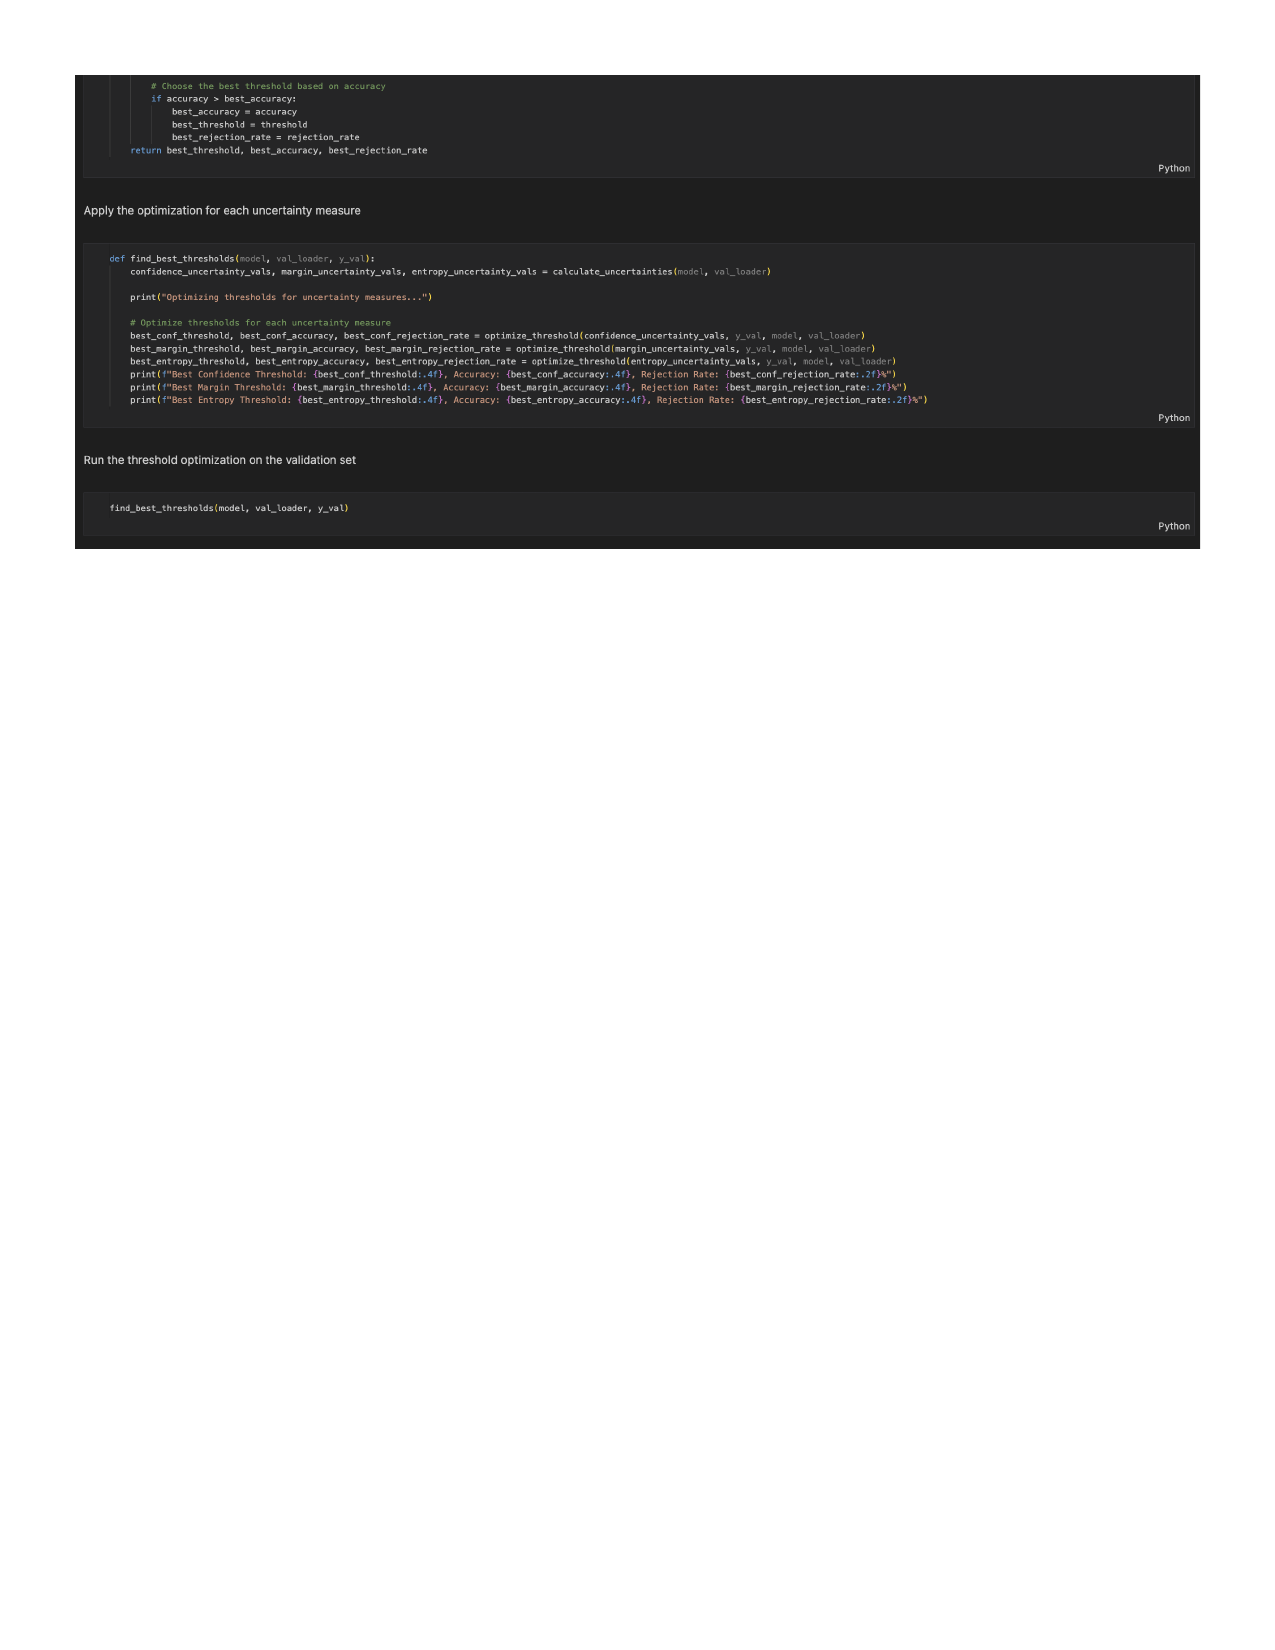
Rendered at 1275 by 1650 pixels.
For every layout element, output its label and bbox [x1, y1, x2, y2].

picture [75, 75, 1200, 549]
